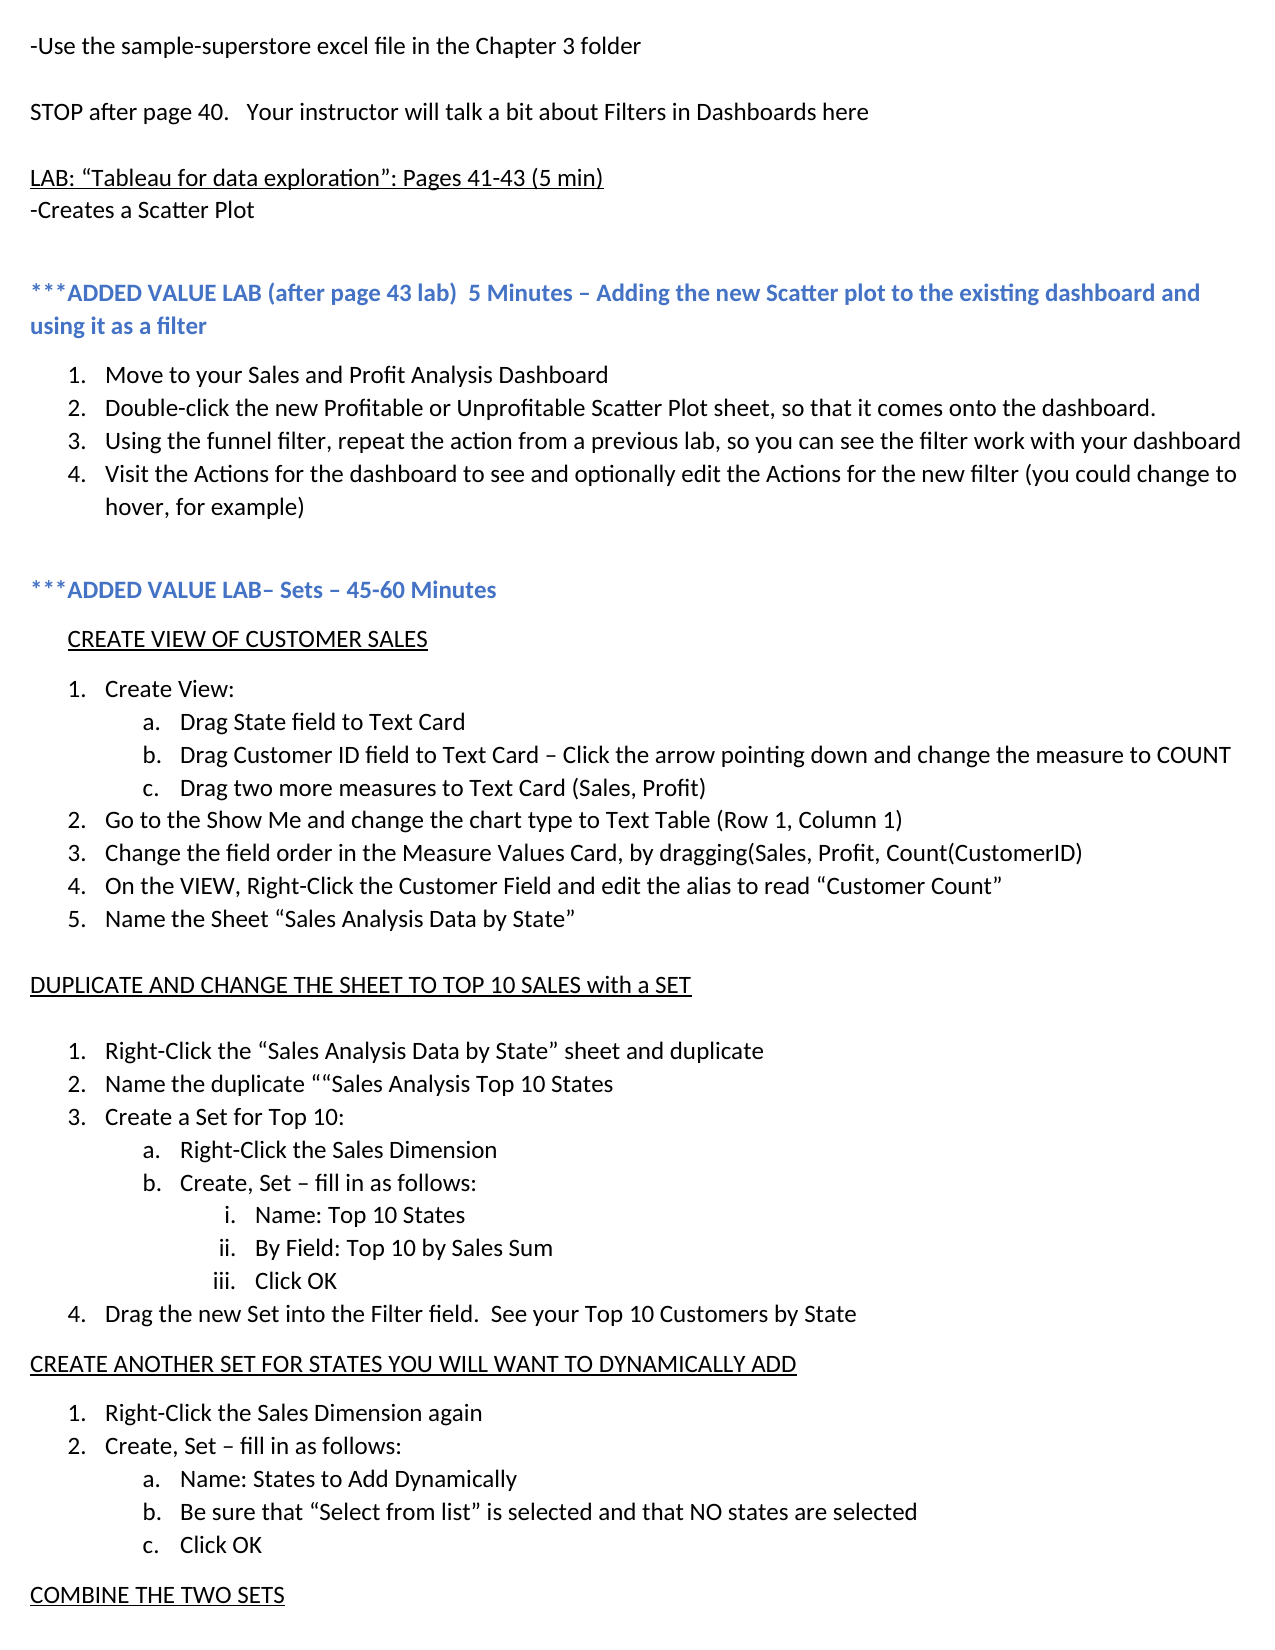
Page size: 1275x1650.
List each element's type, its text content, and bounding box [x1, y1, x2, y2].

list Name: Top 10 States [236, 1199, 1245, 1230]
list Create, Set – fill in as follows: [67, 1430, 1245, 1461]
list Name: States to Add Dynamically [142, 1463, 1245, 1494]
list Drag State field to Text Card [142, 706, 1245, 736]
text ***ADDED VALUE LAB– Sets – 45-60 Minutes [30, 574, 1245, 604]
list Drag Customer ID field to Text Card – Click the arrow pointing down and change the measure to COUNT [142, 739, 1245, 769]
list Click OK [236, 1265, 1245, 1296]
list Change the field order in the Measure Values Card, by dragging(Sales, Profit, Count(CustomerID) [67, 837, 1245, 868]
list Create a Set for Top 10: [67, 1101, 1245, 1131]
list Right-Click the “Sales Analysis Data by State” sheet and duplicate [67, 1035, 1245, 1066]
text CREATE VIEW OF CUSTOMER SALES [67, 623, 1245, 654]
list LAB: “Tableau for data exploration”: Pages 41-43 (5 min) [30, 162, 1245, 192]
list Move to your Sales and Profit Analysis Dashboard [67, 359, 1245, 390]
list Right-Click the Sales Dimension [142, 1134, 1245, 1164]
list Create View: [67, 673, 1245, 703]
list Name the duplicate ““Sales Analysis Top 10 States [67, 1068, 1245, 1098]
list By Field: Top 10 by Sales Sum [236, 1232, 1245, 1263]
list Be sure that “Select from list” is selected and that NO states are selected [142, 1496, 1245, 1527]
text ***ADDED VALUE LAB (after page 43 lab) 5 Minutes – Adding the new Scatter plot to the existing dashboard and using it as a filter [30, 277, 1245, 341]
list Drag the new Set into the Filter field. See your Top 10 Customers by State [67, 1298, 1245, 1329]
list Drag two more measures to Text Card (Sales, Profit) [142, 772, 1245, 802]
list Click OK [142, 1529, 1245, 1560]
list Using the funnel filter, repeat the action from a previous lab, so you can see the filter work with your dashboard [67, 425, 1245, 456]
list STOP after page 40. Your instructor will talk a bit about Filters in Dashboards here [30, 96, 1245, 126]
list Name the Sheet “Sales Analysis Data by State” [67, 903, 1245, 934]
list Create, Set – fill in as follows: [142, 1167, 1245, 1197]
list Go to the Show Me and change the chart type to Text Table (Row 1, Column 1) [67, 804, 1245, 835]
list On the VIEW, Right-Click the Customer Field and edit the alias to read “Customer Count” [67, 870, 1245, 901]
list -Creates a Scatter Plot [30, 194, 1245, 225]
list Double-click the new Profitable or Unprofitable Scatter Plot sheet, so that it comes onto the dashboard. [67, 392, 1245, 423]
text CREATE ANOTHER SET FOR STATES YOU WILL WANT TO DYNAMICALLY ADD [30, 1348, 1245, 1378]
list Visit the Actions for the dashboard to see and optionally edit the Actions for the new filter (you could change to hover, for example) [67, 458, 1245, 522]
text COMBINE THE TWO SETS [30, 1579, 1245, 1609]
list DUPLICATE AND CHANGE THE SHEET TO TOP 10 SALES with a SET [30, 969, 1245, 1000]
list Right-Click the Sales Dimension again [67, 1397, 1245, 1428]
list -Use the sample-superstore excel file in the Chapter 3 folder [30, 30, 1245, 61]
